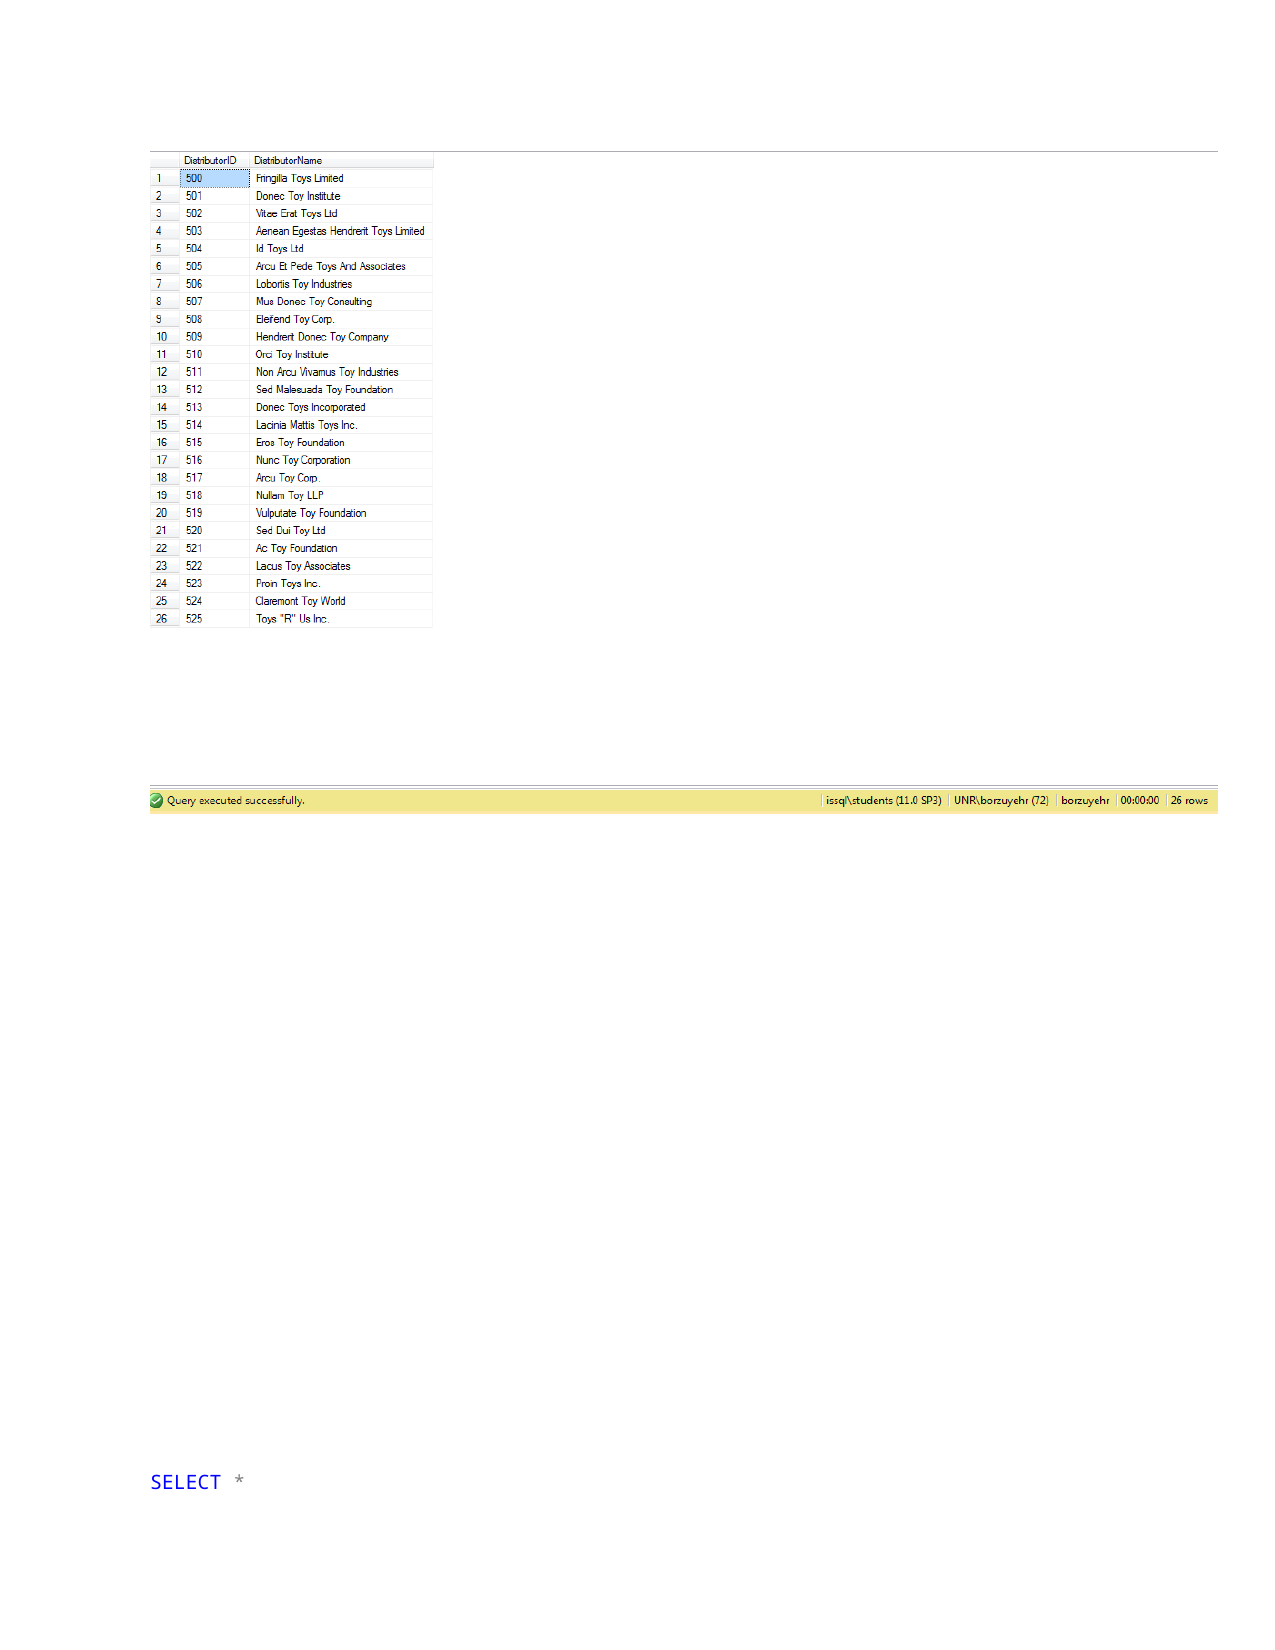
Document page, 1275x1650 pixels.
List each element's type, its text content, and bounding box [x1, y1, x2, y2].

text SELECT * [150, 1468, 1125, 1495]
